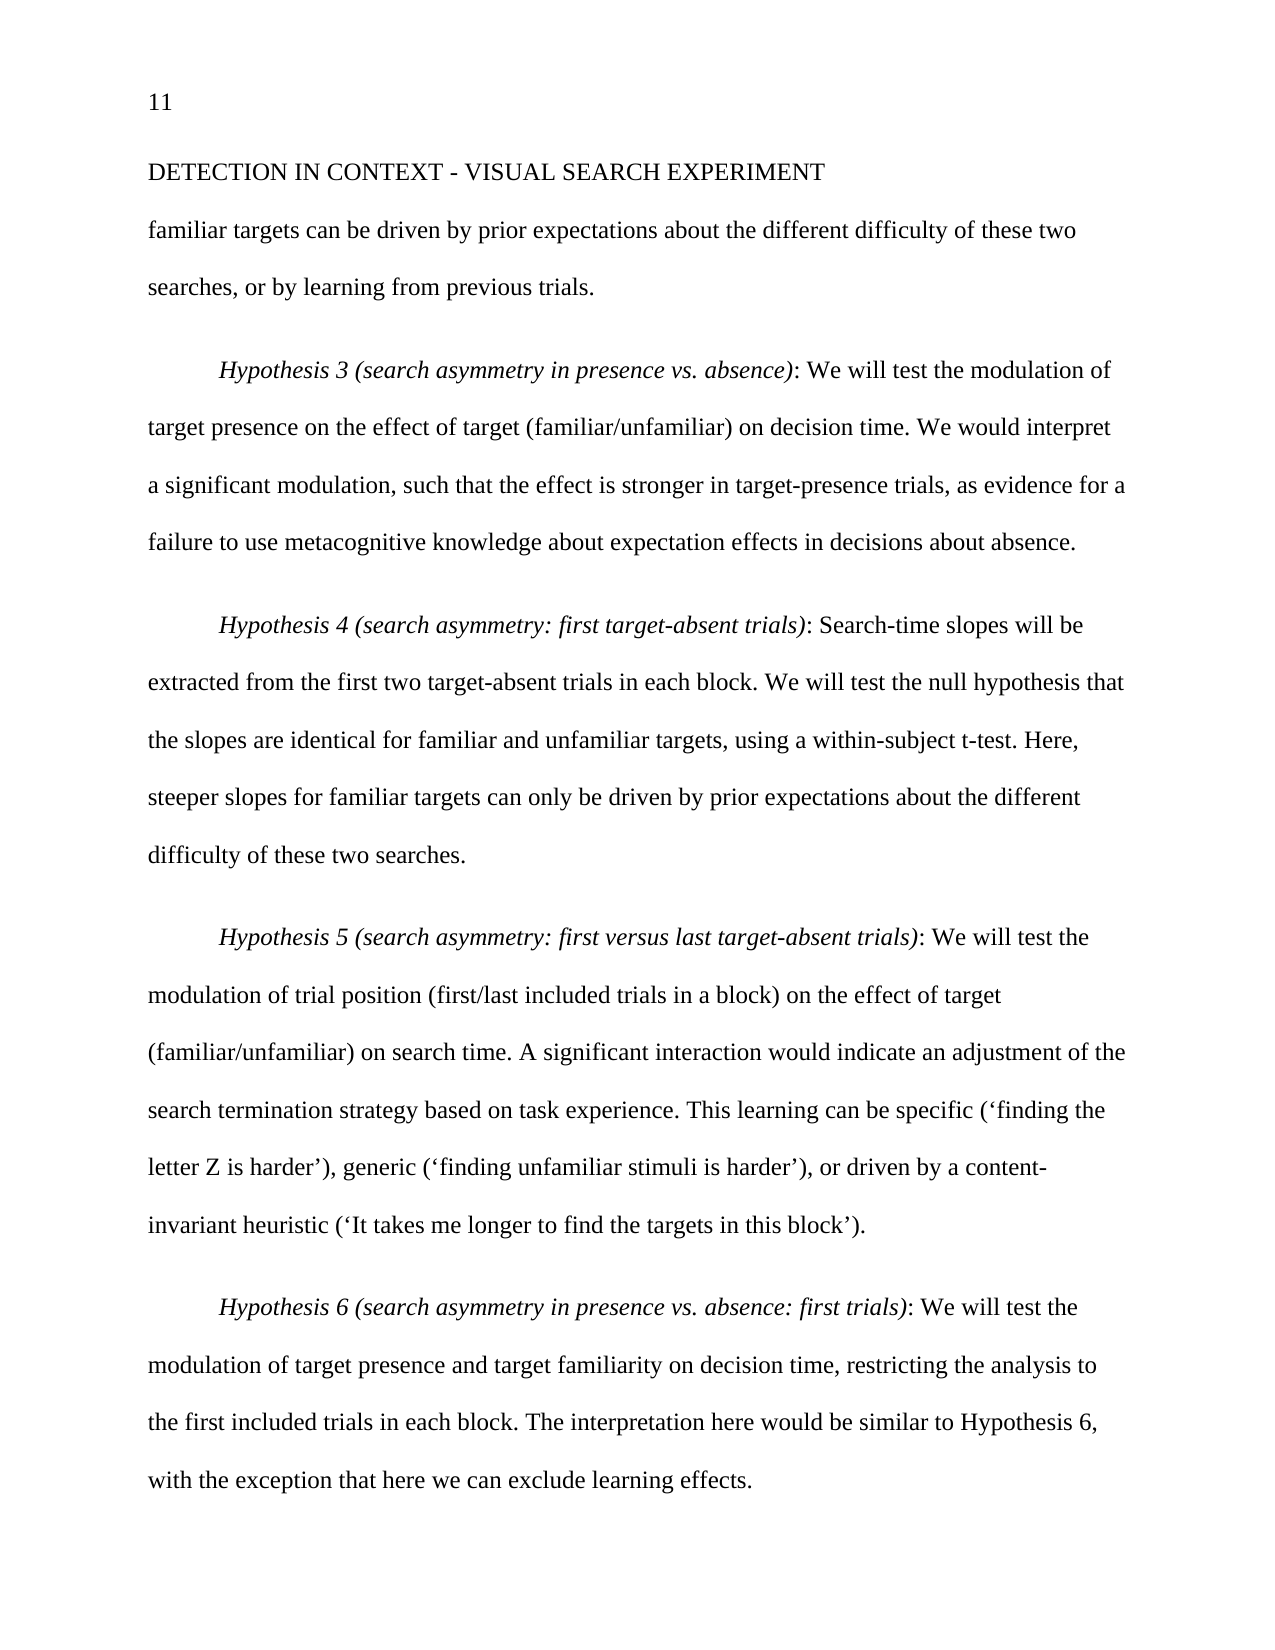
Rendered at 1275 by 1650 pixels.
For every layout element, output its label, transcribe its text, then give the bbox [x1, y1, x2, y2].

text Hypothesis 4 (search asymmetry: first target-absent trials): Search-time slopes will be extracted from the first two target-absent trials in each block. We will test the null hypothesis that the slopes are identical for familiar and unfamiliar targets, using a within-subject t-test. Here, steeper slopes for familiar targets can only be driven by prior expectations about the different difficulty of these two searches. [148, 610, 1127, 869]
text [148, 215, 1127, 301]
text Hypothesis 3 (search asymmetry in presence vs. absence): We will test the modulation of target presence on the effect of target (familiar/unfamiliar) on decision time. We would interpret a significant modulation, such that the effect is stronger in target-presence trials, as evidence for a failure to use metacognitive knowledge about expectation effects in decisions about absence. [148, 355, 1127, 556]
text Hypothesis 5 (search asymmetry: first versus last target-absent trials): We will test the modulation of trial position (first/last included trials in a block) on the effect of target (familiar/unfamiliar) on search time. A significant interaction would indicate an adjustment of the search termination strategy based on task experience. This learning can be specific (‘finding the letter Z is harder’), generic (‘finding unfamiliar stimuli is harder’), or driven by a content-invariant heuristic (‘It takes me longer to find the targets in this block’). [148, 922, 1127, 1239]
text Hypothesis 6 (search asymmetry in presence vs. absence: first trials): We will test the modulation of target presence and target familiarity on decision time, restricting the analysis to the first included trials in each block. The interpretation here would be similar to Hypothesis 6, with the exception that here we can exclude learning effects. [148, 1292, 1127, 1494]
